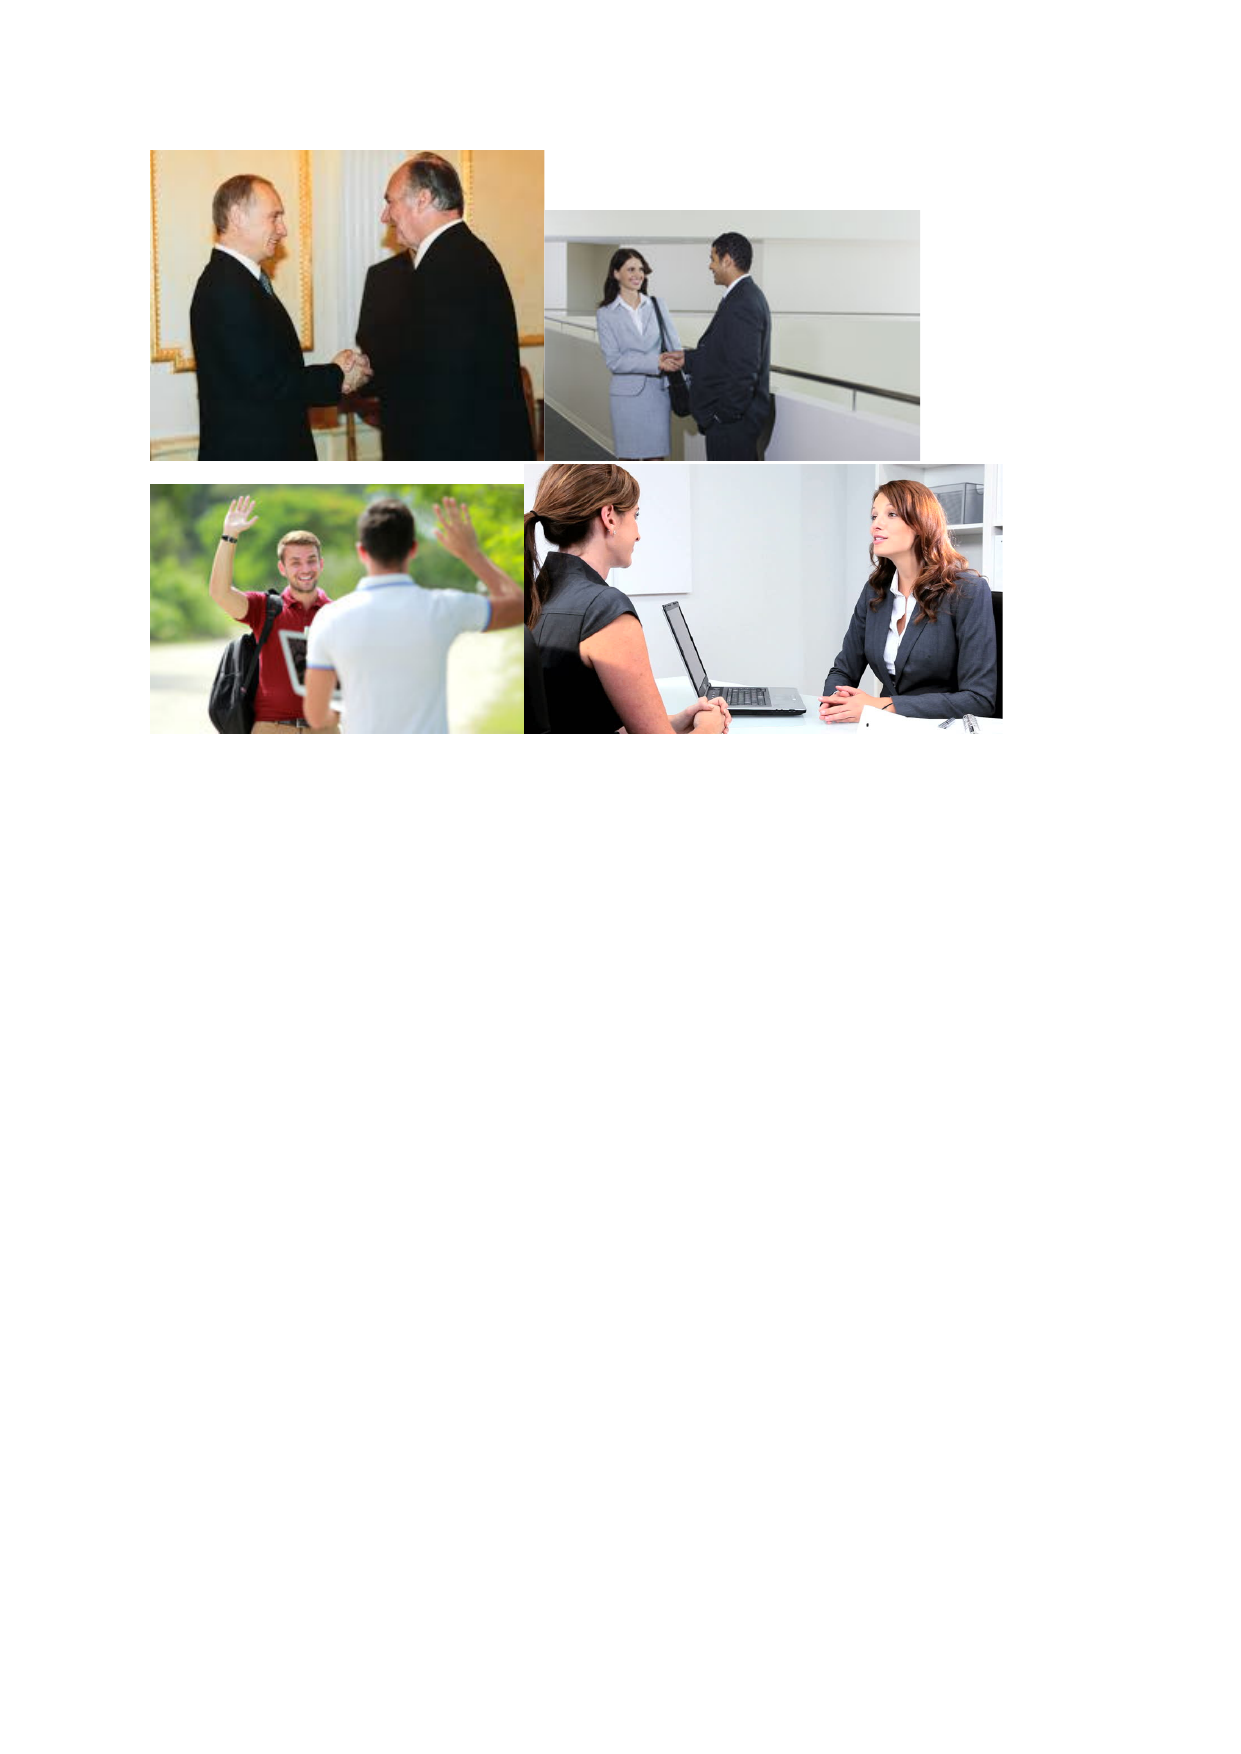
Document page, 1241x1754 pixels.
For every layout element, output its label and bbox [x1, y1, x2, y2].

picture [150, 464, 1003, 734]
picture [150, 150, 921, 461]
